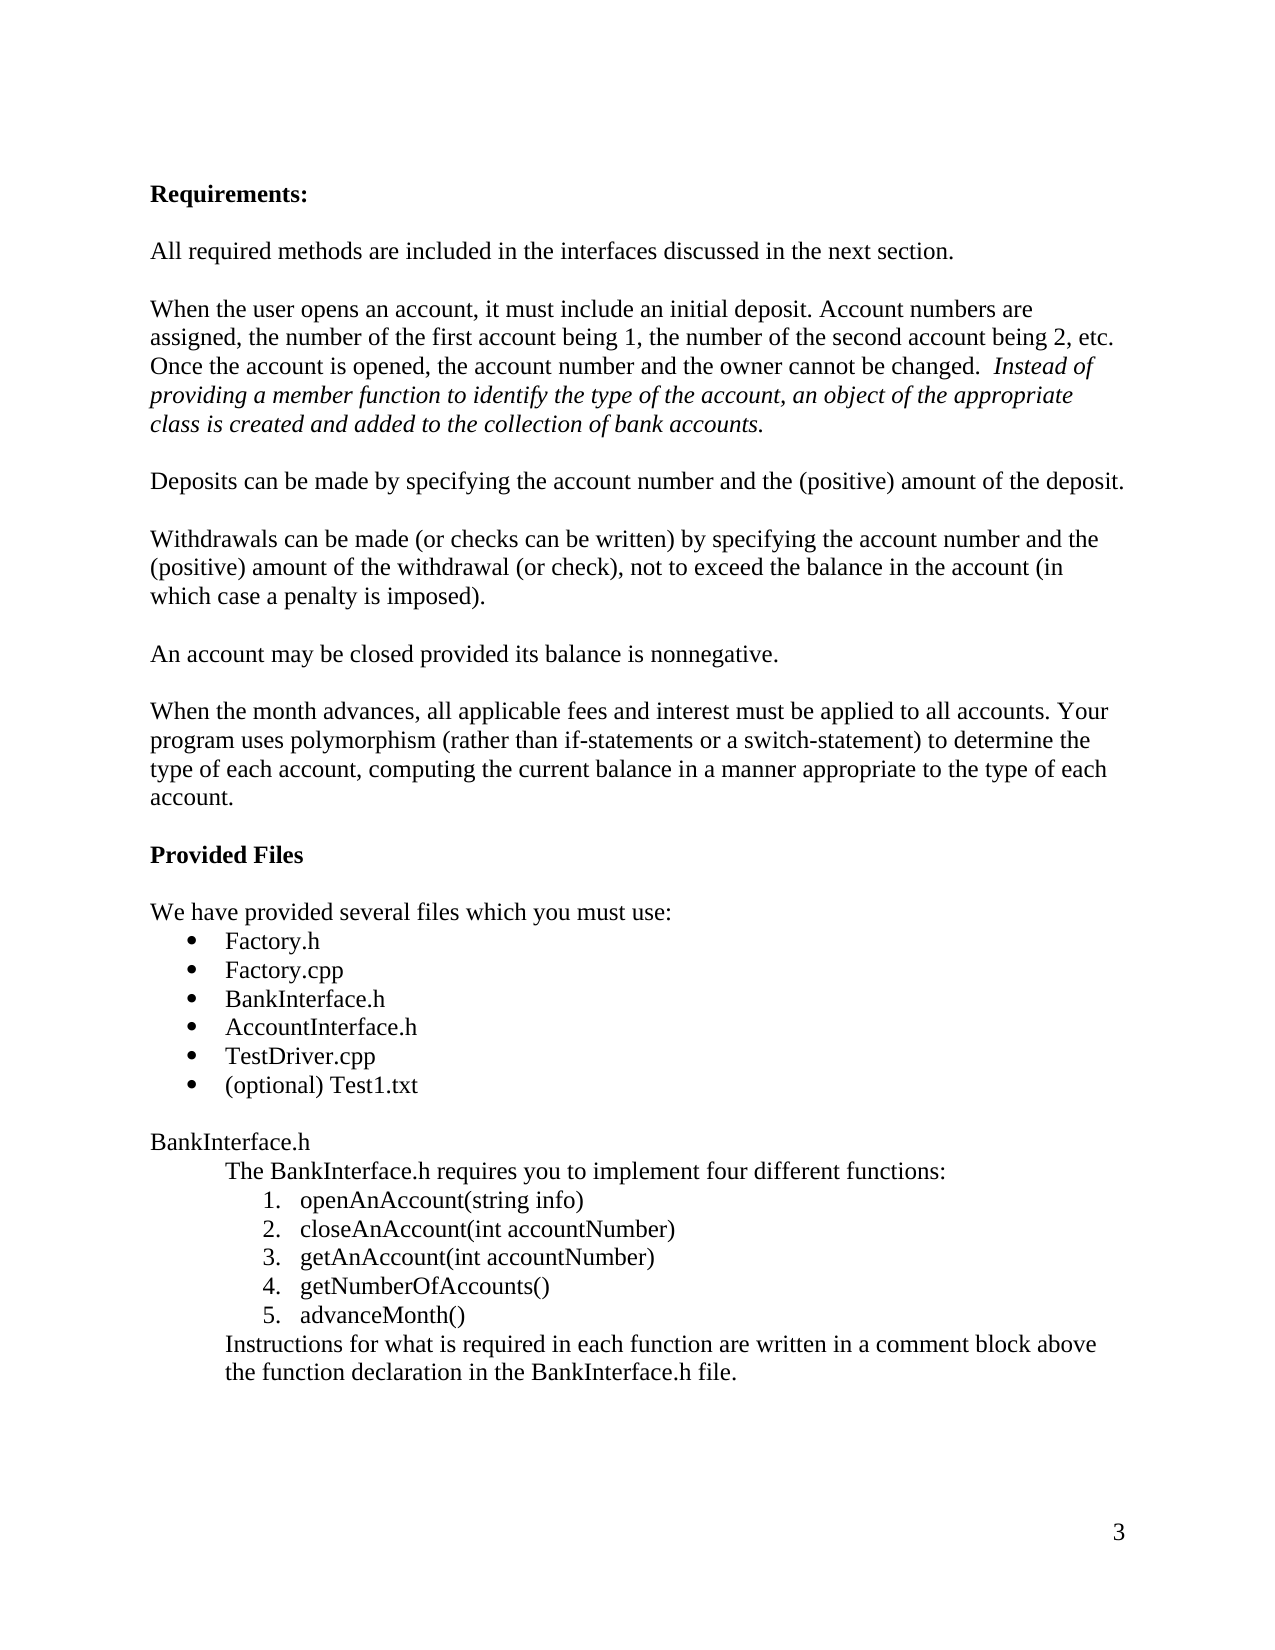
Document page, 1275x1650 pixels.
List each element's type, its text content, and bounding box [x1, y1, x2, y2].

list AccountInterface.h [187, 1012, 1125, 1041]
text When the user opens an account, it must include an initial deposit. Account numbers are assigned, the number of the first account being 1, the number of the second account being 2, etc. Once the account is opened, the account number and the owner cannot be changed. Instead of providing a member function to identify the type of the account, an object of the appropriate class is created and added to the collection of bank accounts. [150, 294, 1125, 437]
list closeAnAccount(int accountNumber) [262, 1214, 1125, 1242]
list Factory.h [187, 926, 1125, 955]
text Provided Files [150, 840, 1125, 869]
text Deposits can be made by specifying the account number and the (positive) amount of the deposit. [150, 466, 1125, 495]
text An account may be closed provided its balance is nonnegative. [150, 639, 1125, 667]
text We have provided several files which you must use: [150, 897, 1125, 926]
list openAnAccount(string info) [262, 1185, 1125, 1214]
list getNumberOfAccounts() [262, 1271, 1125, 1300]
list getAnAccount(int accountNumber) [262, 1242, 1125, 1271]
text When the month advances, all applicable fees and interest must be applied to all accounts. Your program uses polymorphism (rather than if-statements or a switch-statement) to determine the type of each account, computing the current balance in a manner appropriate to the type of each account. [150, 696, 1125, 811]
list TestDriver.cpp [187, 1041, 1125, 1070]
text The BankInterface.h requires you to implement four different functions: [150, 1156, 1125, 1185]
text BankInterface.h [150, 1127, 1125, 1156]
list (optional) Test1.txt [187, 1070, 1125, 1099]
list Factory.cpp [187, 955, 1125, 984]
list BankInterface.h [187, 984, 1125, 1012]
text Requirements: [150, 179, 1125, 207]
list advanceMonth() [262, 1300, 1125, 1329]
text Withdrawals can be made (or checks can be written) by specifying the account number and the (positive) amount of the withdrawal (or check), not to exceed the balance in the account (in which case a penalty is imposed). [150, 524, 1125, 610]
text All required methods are included in the interfaces discussed in the next section. [150, 236, 1125, 265]
text Instructions for what is required in each function are written in a comment block above the function declaration in the BankInterface.h file. [225, 1329, 1125, 1386]
